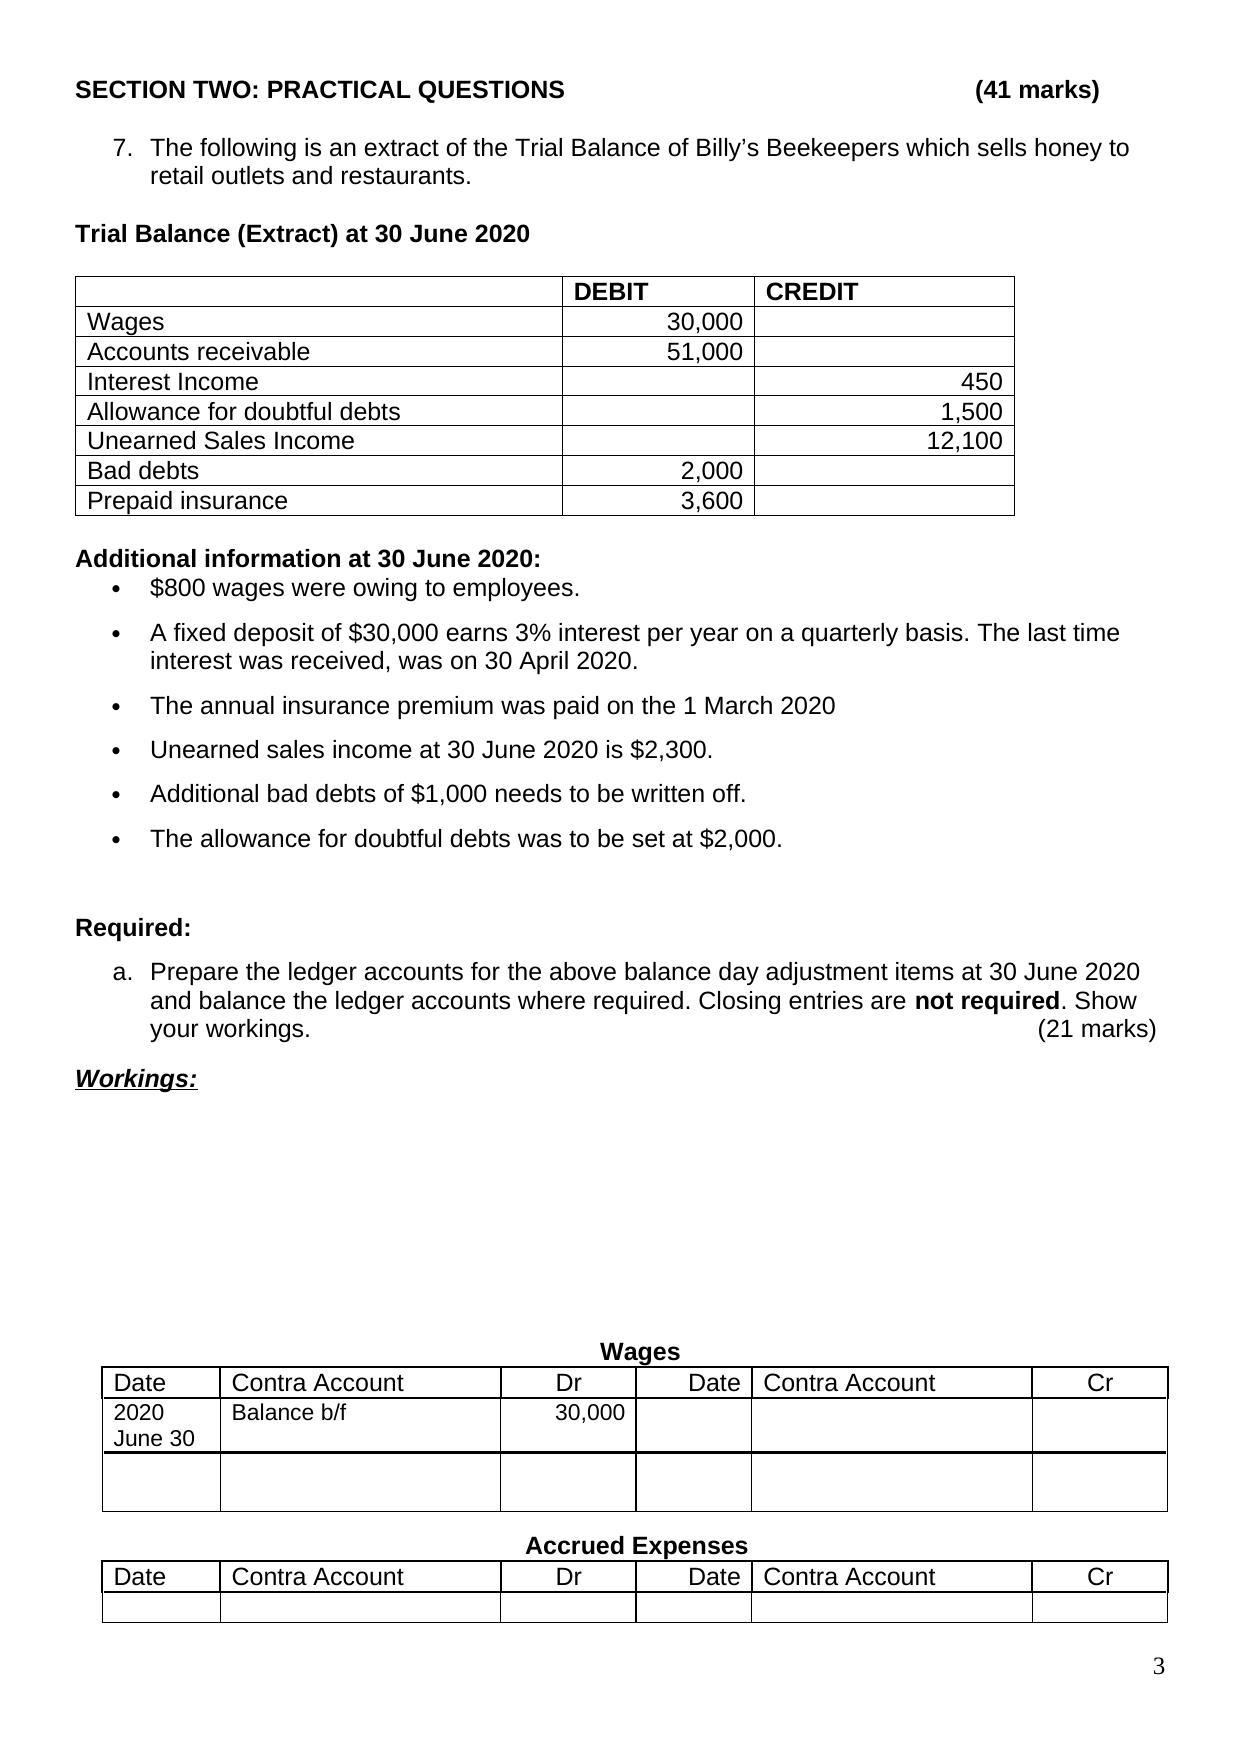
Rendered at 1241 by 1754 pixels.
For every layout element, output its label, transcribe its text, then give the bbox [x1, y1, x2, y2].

table_cell 2,000 [563, 456, 754, 485]
table_cell [563, 396, 754, 425]
table_header Cr [1033, 1368, 1167, 1397]
table_cell [755, 456, 1014, 485]
text Accrued Expenses [450, 1531, 1165, 1560]
table_header Contra Account [753, 1368, 1031, 1397]
text Additional information at 30 June 2020: [75, 544, 1165, 573]
table_cell Interest Income [76, 367, 562, 395]
table_header DEBIT [563, 277, 754, 306]
table_cell 450 [755, 367, 1014, 395]
list The following is an extract of the Trial Balance of Billy’s Beekeepers which sells honey to retail outlets and restaurants. [112, 132, 1165, 190]
table_cell [103, 1592, 220, 1622]
table_cell [752, 1399, 1032, 1451]
table_cell [752, 1593, 1032, 1622]
text Workings: [75, 1064, 1165, 1093]
list A fixed deposit of $30,000 earns 3% interest per year on a quarterly basis. The last time interest was received, was on 30 April 2020. [112, 617, 1165, 675]
text Trial Balance (Extract) at 30 June 2020 [75, 219, 1165, 247]
table_header Dr [502, 1562, 635, 1591]
list Unearned sales income at 30 June 2020 is $2,300. [112, 735, 1165, 764]
table_cell [563, 426, 754, 455]
table_cell [221, 1454, 500, 1511]
table_header Dr [502, 1368, 635, 1397]
table_cell 2020 June 30 [103, 1398, 220, 1451]
table_header CREDIT [755, 277, 1014, 306]
table_header Contra Account [753, 1562, 1031, 1591]
table_cell 51,000 [563, 337, 754, 366]
table_cell Prepaid insurance [76, 486, 562, 514]
table_header Contra Account [221, 1368, 500, 1397]
table_cell [563, 367, 754, 395]
table_cell [755, 337, 1014, 366]
table_cell [637, 1593, 751, 1622]
list Additional bad debts of $1,000 needs to be written off. [112, 779, 1165, 808]
table_cell Unearned Sales Income [76, 426, 562, 455]
table_cell Balance b/f [221, 1399, 500, 1451]
table_cell Wages [76, 307, 562, 336]
table_cell Allowance for doubtful debts [76, 396, 562, 425]
table_cell [1033, 1591, 1167, 1622]
table_cell Accounts receivable [76, 337, 562, 366]
table_cell [221, 1593, 500, 1622]
table_header Date [637, 1562, 751, 1591]
table_cell [1033, 1397, 1167, 1451]
table_cell [637, 1399, 751, 1451]
table_cell [1033, 1451, 1167, 1511]
table_cell [501, 1454, 635, 1511]
list The annual insurance premium was paid on the 1 March 2020 [112, 691, 1165, 719]
table_cell [755, 486, 1014, 514]
table_cell 3,600 [563, 486, 754, 514]
list $800 wages were owing to employees. [112, 573, 1165, 602]
table_cell Bad debts [76, 456, 562, 485]
table_cell 1,500 [755, 396, 1014, 425]
table_header Contra Account [221, 1562, 500, 1591]
table_cell 12,100 [755, 426, 1014, 455]
table_header Date [103, 1368, 219, 1397]
table_cell [752, 1454, 1032, 1511]
text Required: [75, 912, 1165, 941]
table_cell 30,000 [563, 307, 754, 336]
table_header Date [637, 1368, 751, 1397]
table_cell [637, 1454, 751, 1511]
table_header Cr [1033, 1562, 1167, 1591]
table_cell [501, 1593, 635, 1622]
list The allowance for doubtful debts was to be set at $2,000. [112, 824, 1165, 852]
text SECTION TWO: PRACTICAL QUESTIONS (41 marks) [75, 75, 1165, 104]
table_cell [103, 1452, 220, 1511]
table_header [76, 277, 562, 306]
table_cell [755, 307, 1014, 336]
table_cell 30,000 [501, 1399, 635, 1451]
table_header Date [103, 1562, 219, 1591]
list Prepare the ledger accounts for the above balance day adjustment items at 30 June 2020 and balance the ledger accounts where required. Closing entries are not required. Show your workings. (21 marks) [112, 957, 1165, 1043]
list Wages [525, 1337, 1165, 1366]
